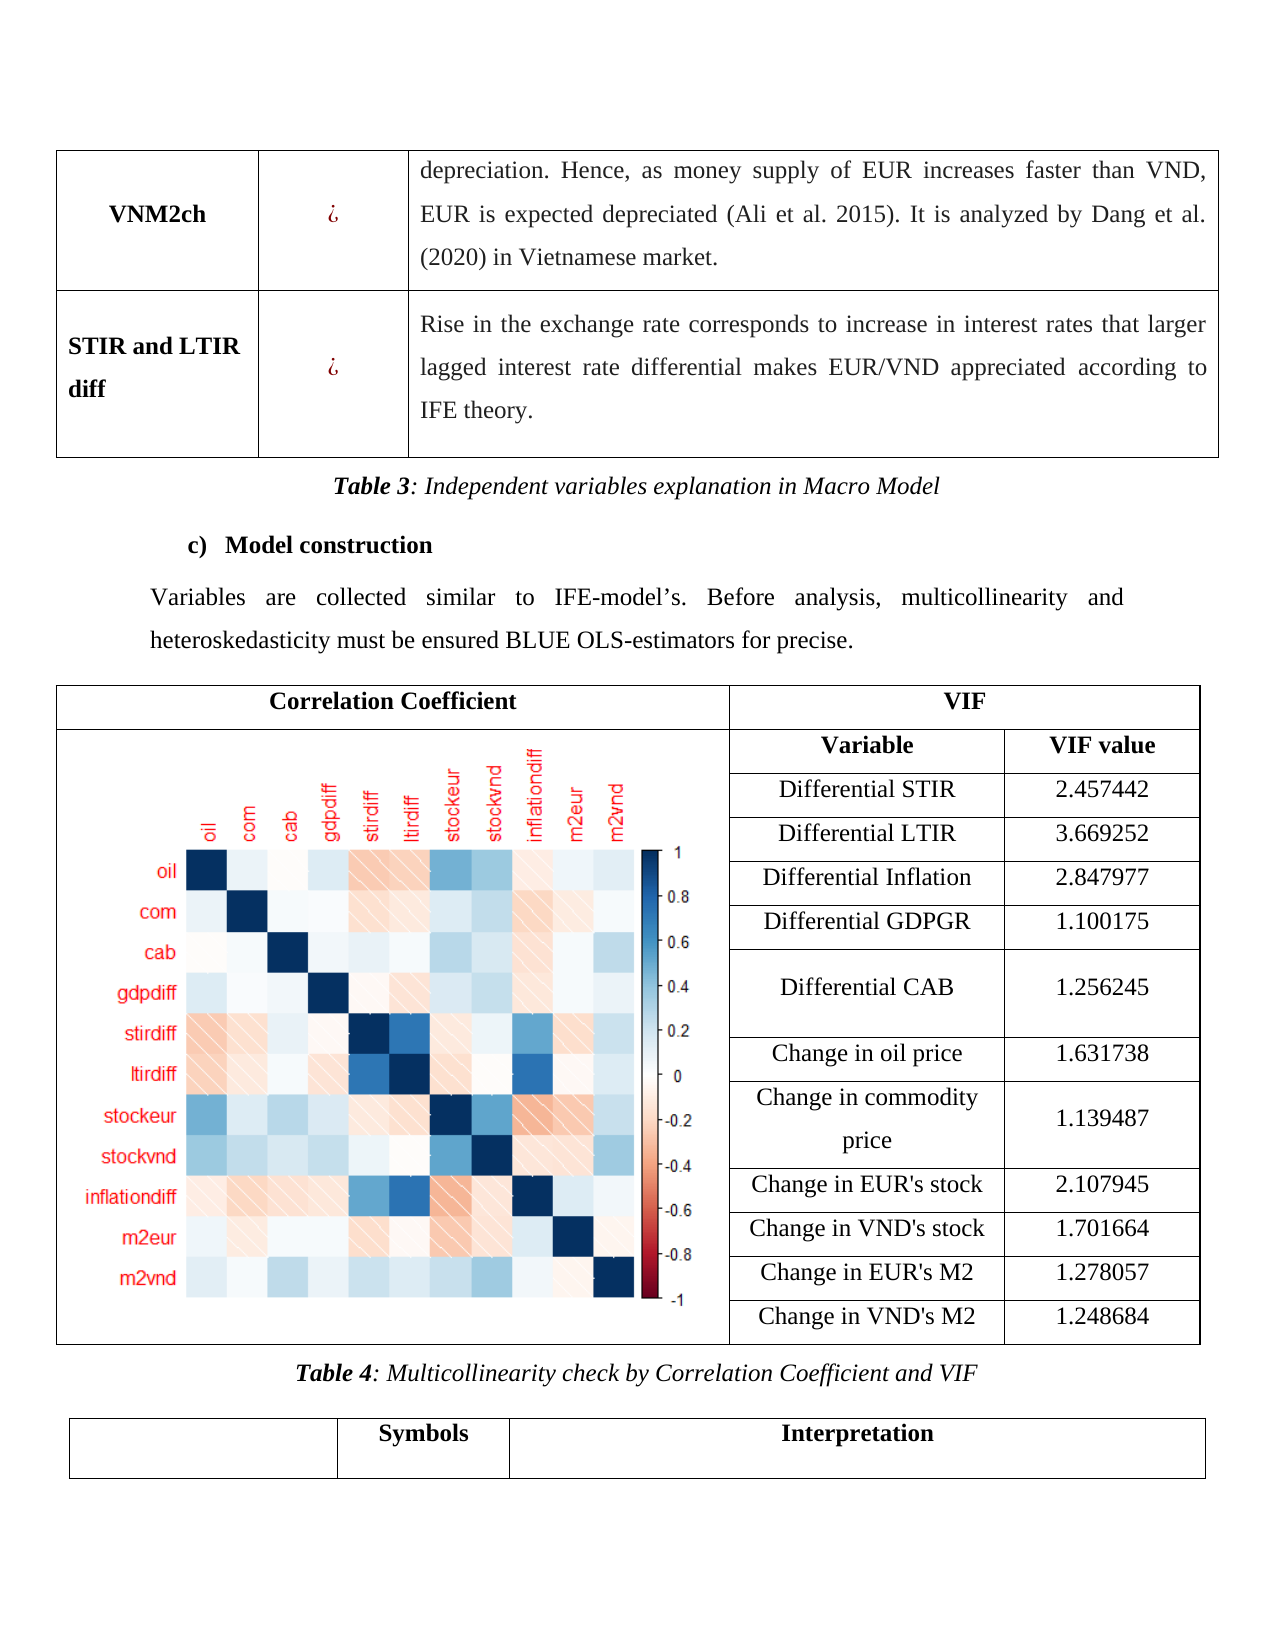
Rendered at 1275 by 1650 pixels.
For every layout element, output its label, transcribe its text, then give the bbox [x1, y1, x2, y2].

table_cell Change in VND's M2 [730, 1301, 1004, 1344]
table_cell 1.256245 [1005, 950, 1199, 1037]
table_header Interpretation [510, 1419, 1205, 1478]
table_cell Differential LTIR [730, 818, 1004, 861]
table_cell VIF value [1005, 730, 1199, 773]
table_cell [259, 151, 408, 289]
text Variables are collected similar to IFE-model’s. Before analysis, multicollinearity and heteroskedasticity must be ensured BLUE OLS-estimators for precise. [150, 582, 1125, 654]
table_cell Change in EUR's M2 [730, 1257, 1004, 1300]
table_cell Differential Inflation [730, 862, 1004, 905]
table_cell [259, 291, 408, 457]
table_cell 2.457442 [1005, 774, 1199, 817]
table_header [70, 1419, 337, 1478]
table_cell Change in oil price [730, 1038, 1004, 1081]
table_cell 2.847977 [1005, 862, 1199, 905]
table_cell Change in EUR's stock [730, 1169, 1004, 1212]
text Table 3: Independent variables explanation in Macro Model [150, 471, 1125, 499]
table_cell [57, 730, 729, 1344]
table_header Correlation Coefficient [57, 686, 729, 729]
table_cell 1.701664 [1005, 1213, 1199, 1256]
text Table 4: Multicollinearity check by Correlation Coefficient and VIF [150, 1358, 1125, 1386]
table_cell Rise in the exchange rate corresponds to increase in interest rates that larger lagged interest rate differential makes EUR/VND appreciated according to IFE theory. [409, 291, 1218, 457]
table_cell Change in VND's stock [730, 1213, 1004, 1256]
subtitle Model construction [187, 531, 1125, 559]
table_cell 2.107945 [1005, 1169, 1199, 1212]
table_cell Differential STIR [730, 774, 1004, 817]
table_cell Variable [730, 730, 1004, 773]
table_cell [409, 151, 1218, 289]
table_cell 3.669252 [1005, 818, 1199, 861]
table_header VIF [730, 686, 1199, 729]
table_cell 1.278057 [1005, 1257, 1199, 1300]
table_cell VNM2ch [57, 151, 258, 289]
table_cell Differential GDPGR [730, 906, 1004, 949]
table_cell 1.631738 [1005, 1038, 1199, 1081]
table_cell 1.100175 [1005, 906, 1199, 949]
table_cell 1.248684 [1005, 1301, 1199, 1344]
picture [67, 749, 719, 1311]
table_cell Change in commodity price [730, 1082, 1004, 1168]
table_cell 1.139487 [1005, 1082, 1199, 1168]
table_cell Differential CAB [730, 950, 1004, 1037]
table_cell STIR and LTIR diff [57, 291, 258, 457]
table_header Symbols [338, 1419, 509, 1478]
